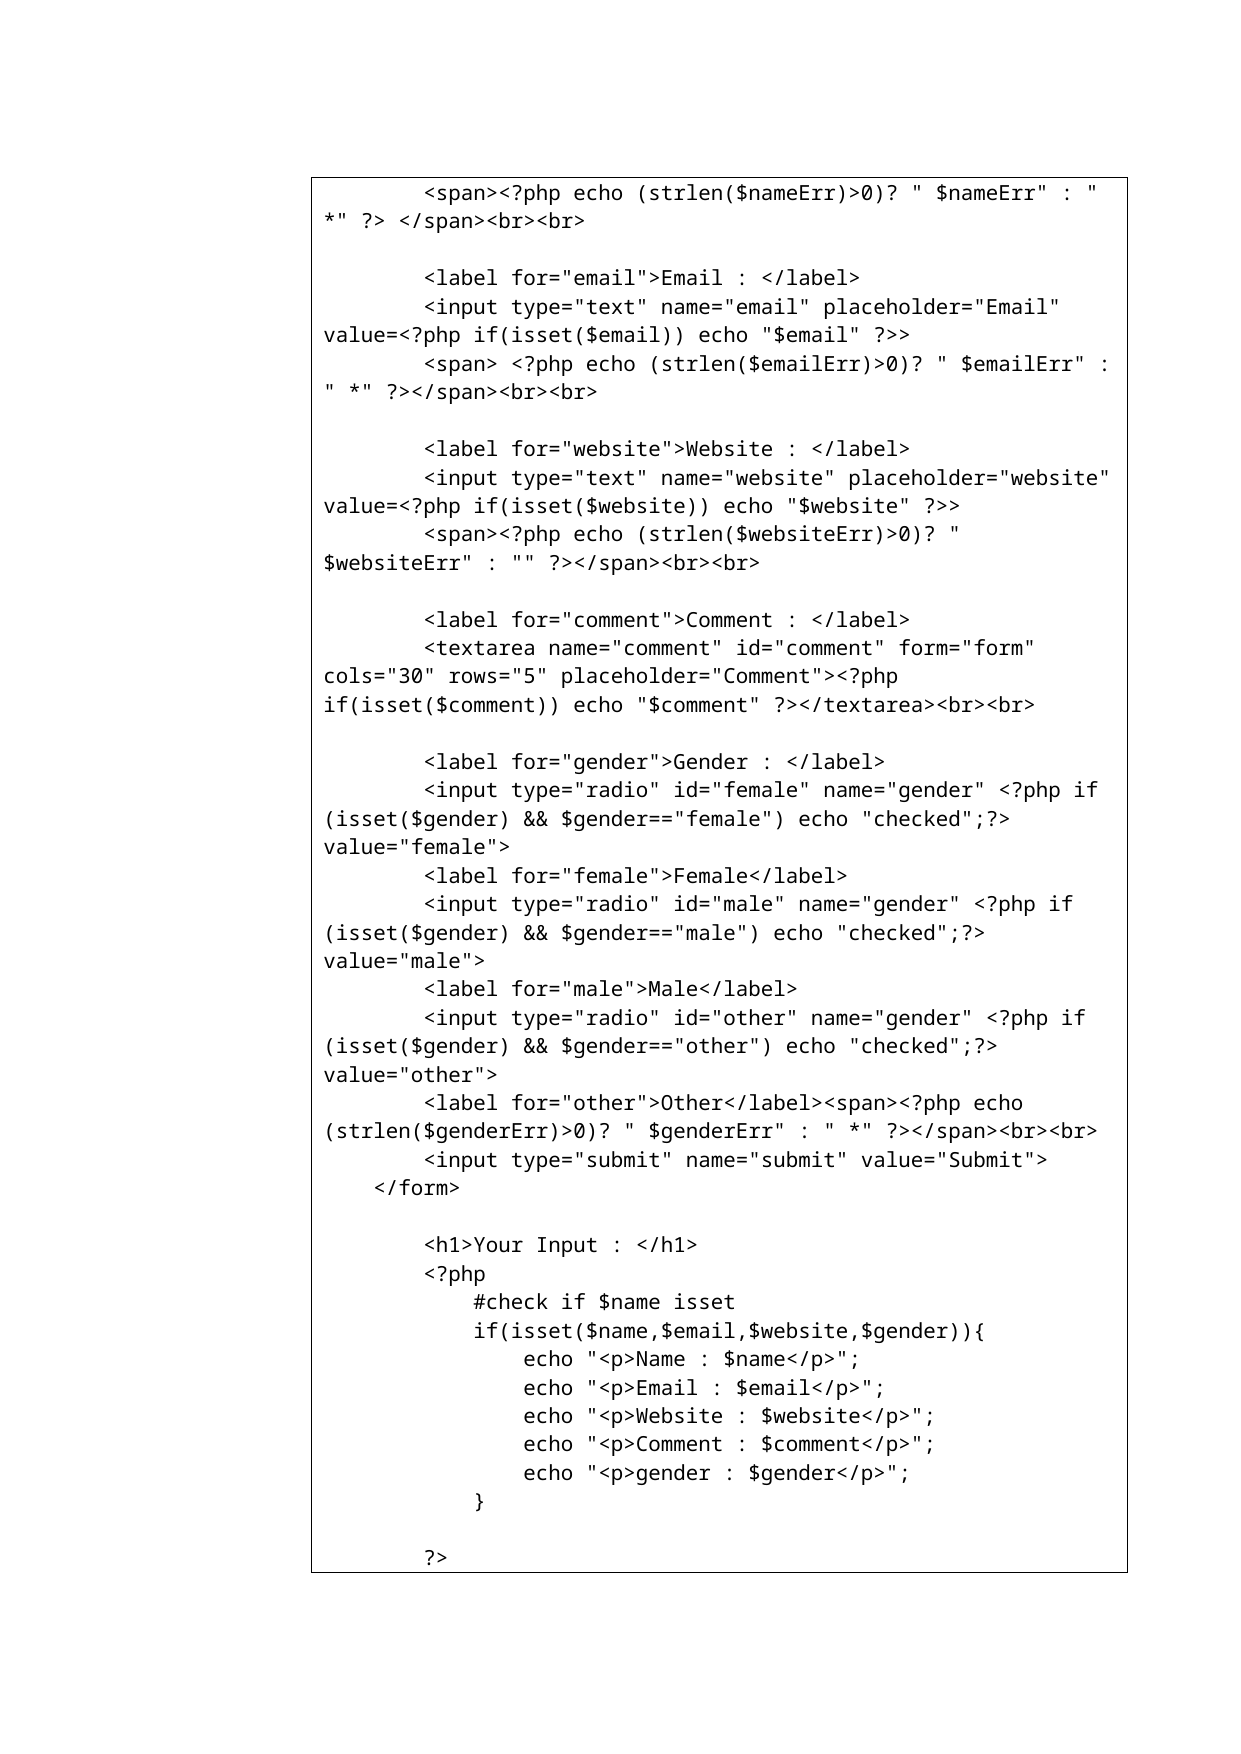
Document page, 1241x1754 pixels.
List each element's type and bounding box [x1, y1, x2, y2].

table_header [312, 178, 1127, 1572]
